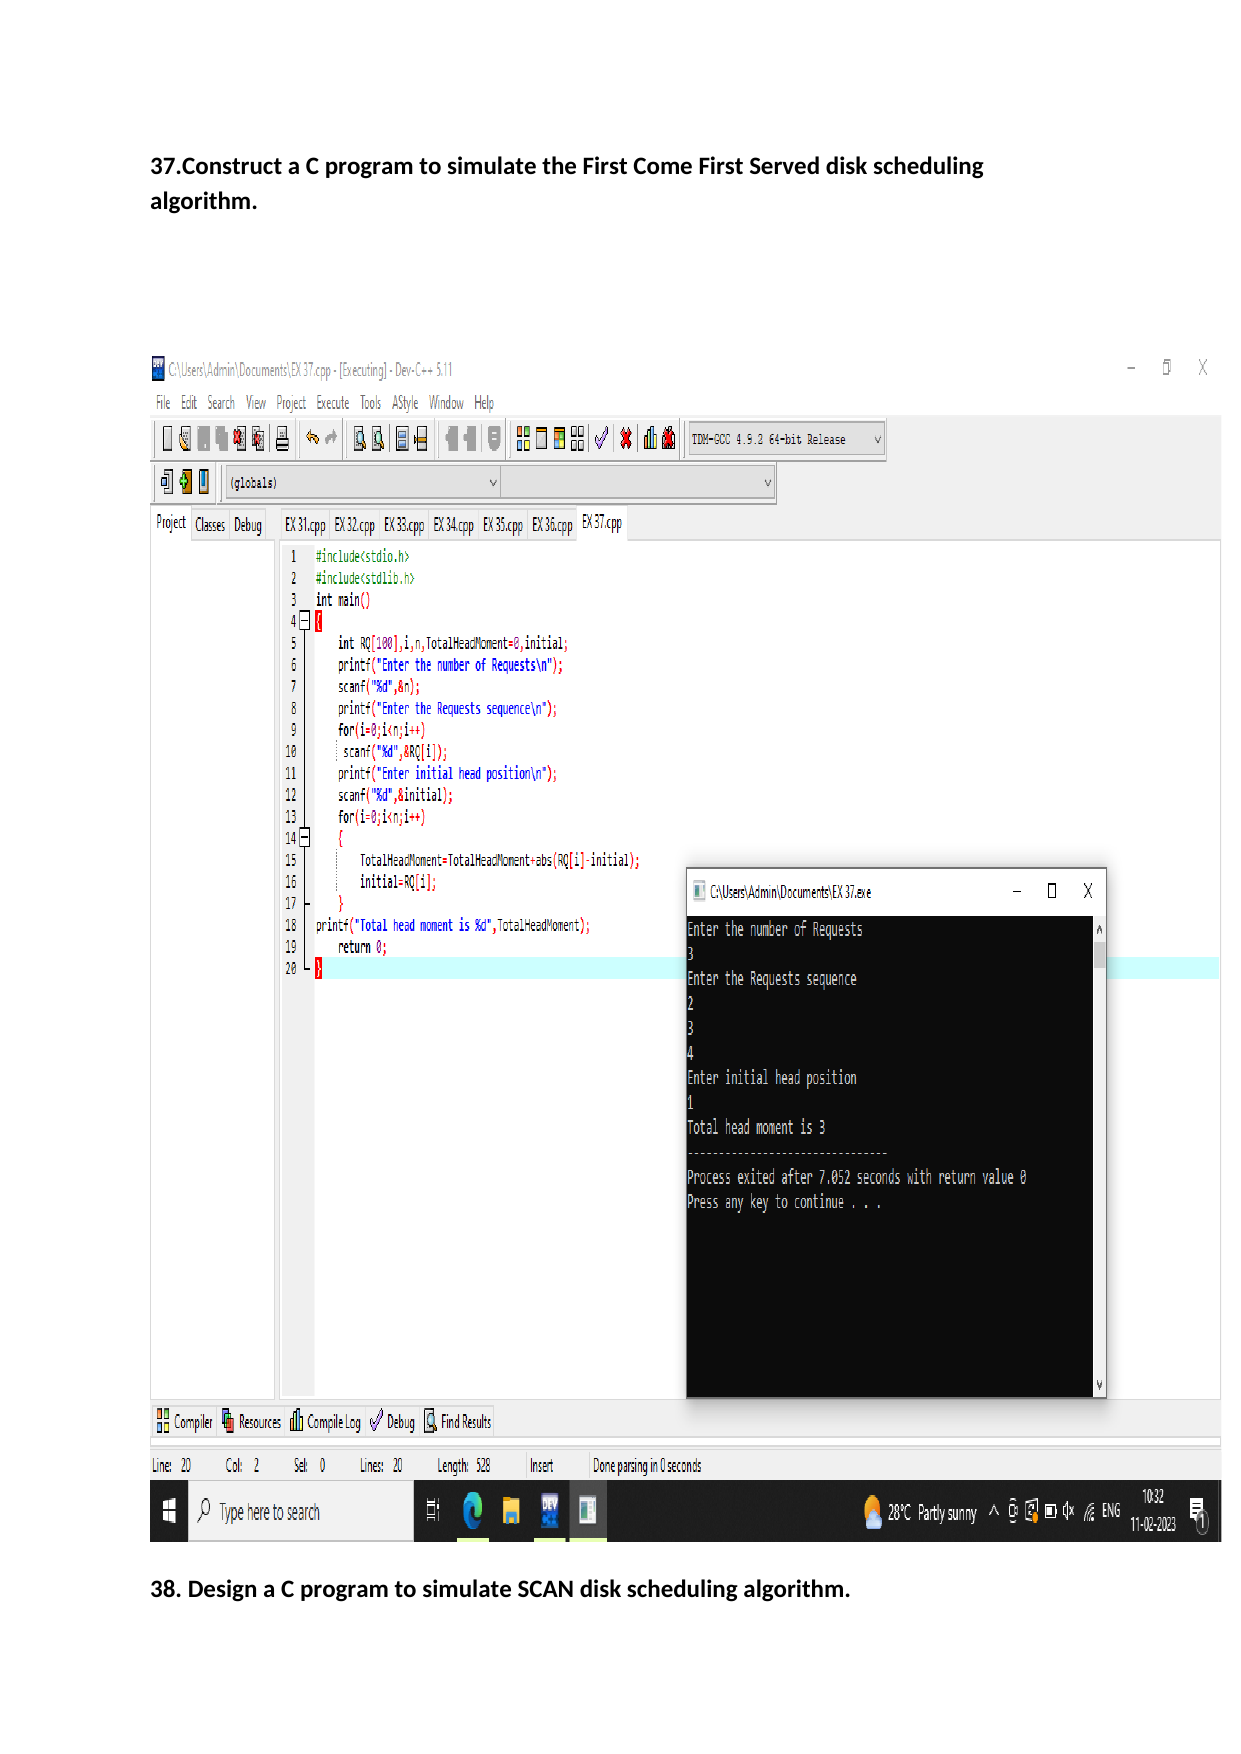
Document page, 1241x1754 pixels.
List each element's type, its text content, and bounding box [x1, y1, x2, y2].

text 37.Construct a C program to simulate the First Come First Served disk scheduling algorithm. [150, 150, 1090, 216]
picture [150, 352, 1222, 1542]
text 38. Design a C program to simulate SCAN disk scheduling algorithm. [150, 1573, 1090, 1603]
